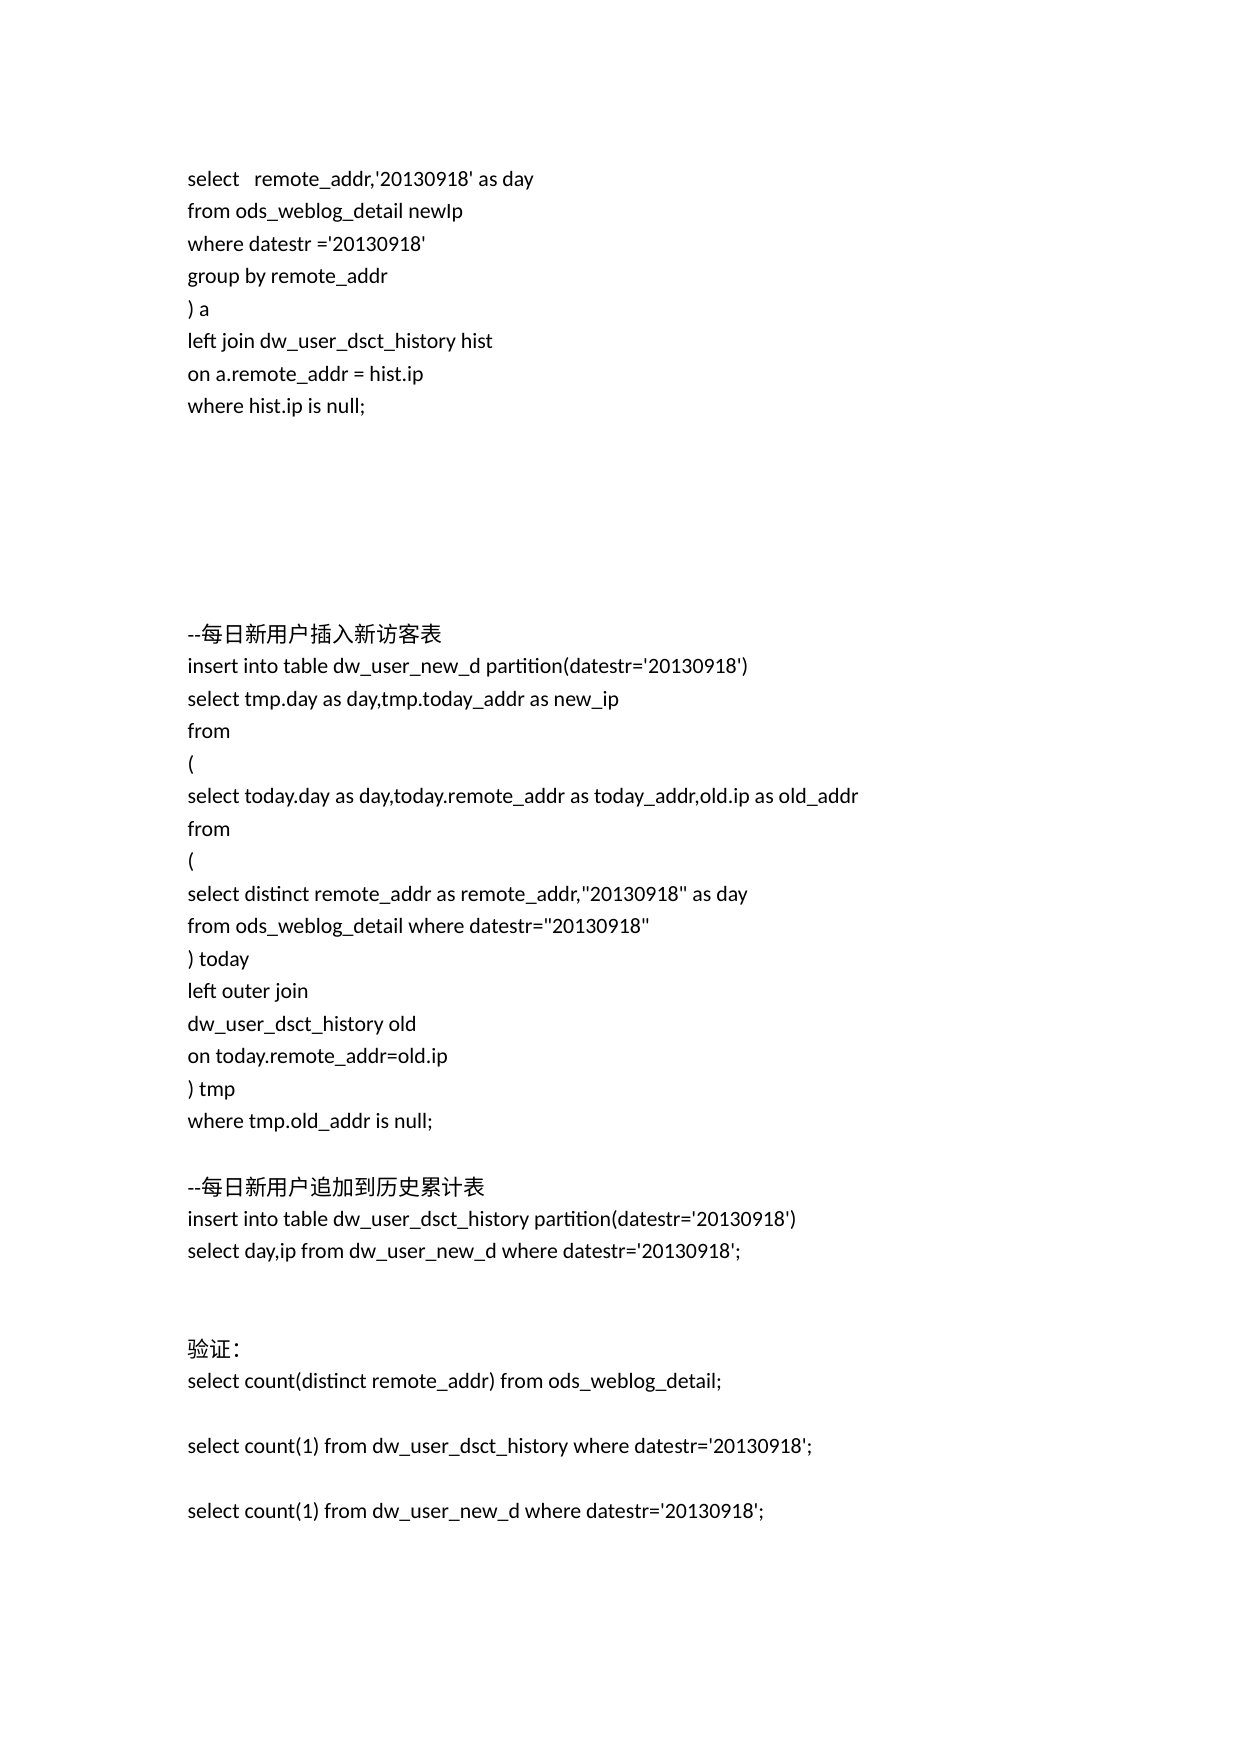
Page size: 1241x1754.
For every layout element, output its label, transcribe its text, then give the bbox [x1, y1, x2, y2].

text ( [187, 747, 1053, 779]
text left join dw_user_dsct_history hist [187, 324, 1053, 357]
text --每日新用户插入新访客表 [187, 617, 1053, 649]
text 验证： [187, 1332, 1053, 1364]
text select count(1) from dw_user_new_d where datestr='20130918'; [187, 1494, 1053, 1527]
text select count(1) from dw_user_dsct_history where datestr='20130918'; [187, 1429, 1053, 1462]
text where hist.ip is null; [187, 389, 1053, 422]
text from ods_weblog_detail where datestr="20130918" [187, 909, 1053, 942]
text select remote_addr,'20130918' as day [187, 162, 1053, 194]
text insert into table dw_user_dsct_history partition(datestr='20130918') [187, 1202, 1053, 1234]
text ( [187, 844, 1053, 877]
text select tmp.day as day,tmp.today_addr as new_ip [187, 682, 1053, 714]
text left outer join [187, 974, 1053, 1007]
text ) today [187, 942, 1053, 974]
text group by remote_addr [187, 259, 1053, 292]
text select day,ip from dw_user_new_d where datestr='20130918'; [187, 1234, 1053, 1267]
text from ods_weblog_detail newIp [187, 194, 1053, 227]
text where tmp.old_addr is null; [187, 1104, 1053, 1137]
text select distinct remote_addr as remote_addr,"20130918" as day [187, 877, 1053, 909]
text from [187, 812, 1053, 844]
text where datestr ='20130918' [187, 227, 1053, 259]
text select count(distinct remote_addr) from ods_weblog_detail; [187, 1364, 1053, 1397]
text on today.remote_addr=old.ip [187, 1039, 1053, 1072]
text from [187, 714, 1053, 747]
text on a.remote_addr = hist.ip [187, 357, 1053, 389]
text --每日新用户追加到历史累计表 [187, 1169, 1053, 1202]
text insert into table dw_user_new_d partition(datestr='20130918') [187, 649, 1053, 682]
text dw_user_dsct_history old [187, 1007, 1053, 1039]
text select today.day as day,today.remote_addr as today_addr,old.ip as old_addr [187, 779, 1053, 812]
text ) a [187, 292, 1053, 324]
text ) tmp [187, 1072, 1053, 1104]
